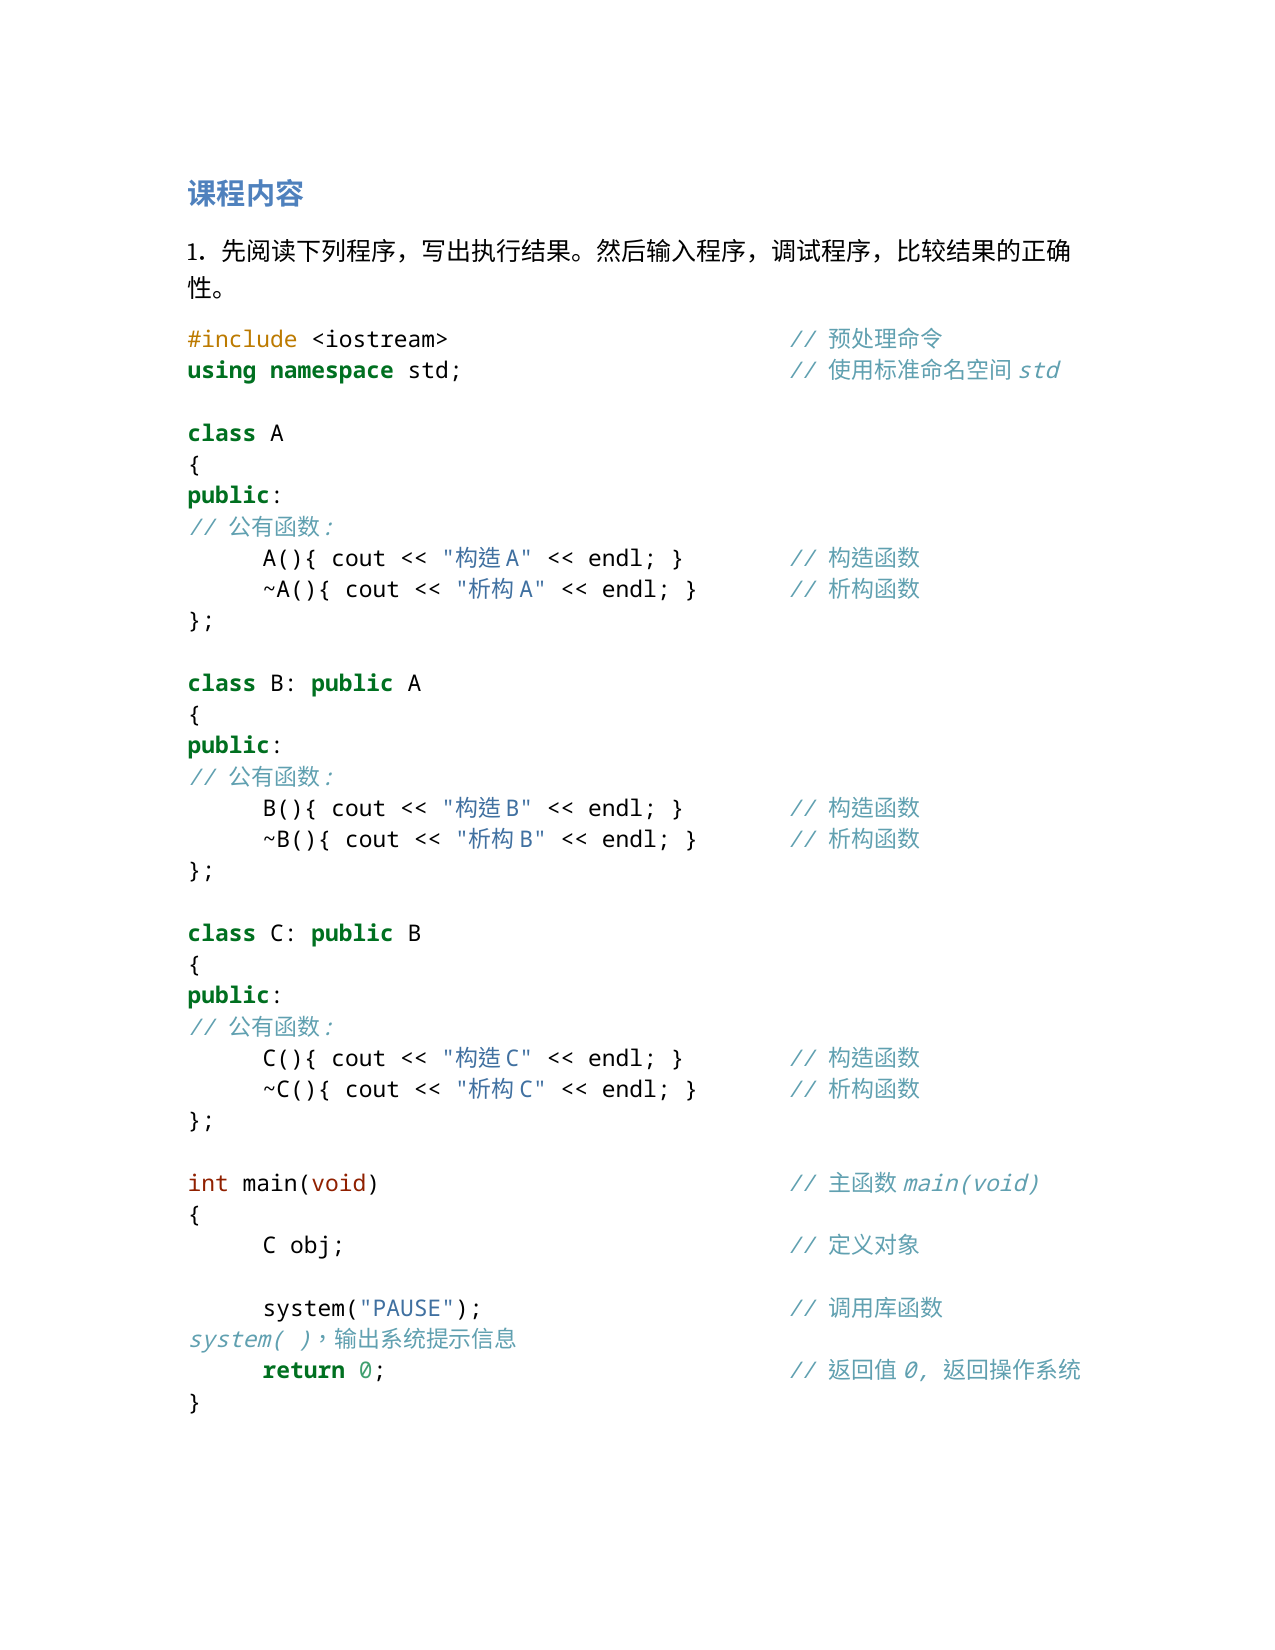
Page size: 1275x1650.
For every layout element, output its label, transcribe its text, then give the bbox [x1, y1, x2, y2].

subtitle 课程内容 [187, 171, 1087, 213]
text 1．先阅读下列程序，写出执行结果。然后输入程序，调试程序，比较结果的正确性。 [187, 232, 1087, 304]
text #include <iostream> // 预处理命令 using namespace std; // 使用标准命名空间std class A { public: // 公有函数: A(){ cout << "构造A" << endl; } // 构造函数 ~A(){ cout << "析构A" << endl; } // 析构函数 }; class B: public A { public: // 公有函数: B(){ cout << "构造B" << endl; } // 构造函数 ~B(){ cout << "析构B" << endl; } // 析构函数 }; class C: public B { public: // 公有函数: C(){ cout << "构造C" << endl; } // 构造函数 ~C(){ cout << "析构C" << endl; } // 析构函数 }; int main(void) // 主函数main(void) { C obj; // 定义对象 system("PAUSE"); // 调用库函数system( )，输出系统提示信息 return 0; // 返回值0, 返回操作系统 } [187, 323, 1087, 1417]
